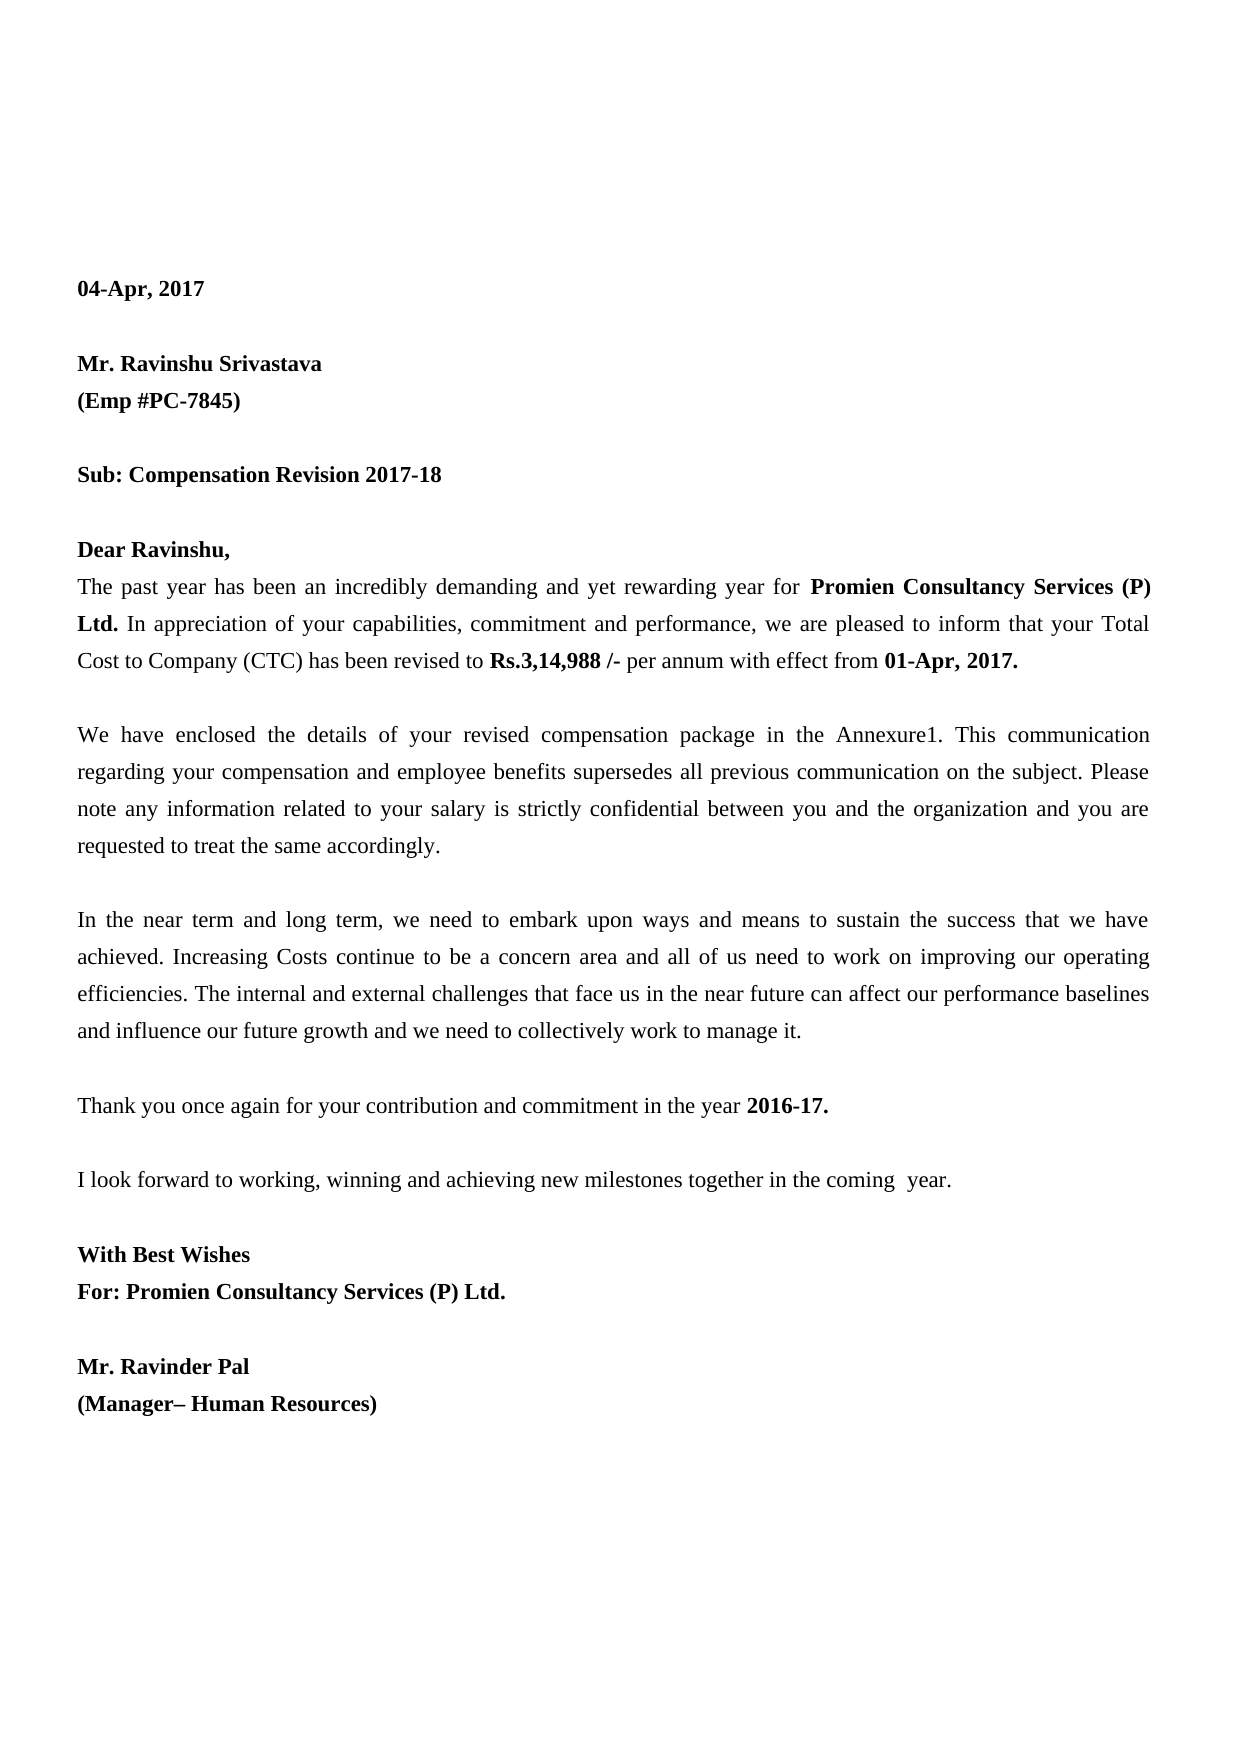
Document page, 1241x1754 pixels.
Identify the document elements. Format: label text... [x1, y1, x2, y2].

subtitle 04-Apr, 2017 [77, 275, 1173, 301]
text In the near term and long term, we need to embark upon ways and means to sustain the success that we have achieved. Increasing Costs continue to be a concern area and all of us need to work on improving our operating efficiencies. The internal and external challenges that face us in the near future can affect our performance baselines and influence our future growth and we need to collectively work to manage it. [77, 906, 1151, 1044]
text I look forward to working, winning and achieving new milestones together in the coming year. [77, 1166, 1173, 1192]
text For: Promien Consultancy Services (P) Ltd. [77, 1278, 1173, 1305]
subtitle With Best Wishes [77, 1241, 1173, 1267]
text Sub: Compensation Revision 2017-18 [77, 461, 1173, 487]
text Mr. Ravinder Pal [77, 1353, 1173, 1379]
text The past year has been an incredibly demanding and yet rewarding year for Promien Consultancy Services (P) Ltd. In appreciation of your capabilities, commitment and performance, we are pleased to inform that your Total Cost to Company (CTC) has been revised to Rs.3,14,988 /- per annum with effect from 01-Apr, 2017. [77, 573, 1152, 673]
text (Manager– Human Resources) [77, 1390, 1173, 1417]
text Mr. Ravinshu Srivastava (Emp #PC-7845) [77, 349, 374, 413]
text Thank you once again for your contribution and commitment in the year 2016-17. [77, 1092, 1173, 1118]
text Dear Ravinshu, [77, 536, 1173, 562]
text We have enclosed the details of your revised compensation package in the Annexure1. This communication regarding your compensation and employee benefits supersedes all previous communication on the subject. Please note any information related to your salary is strictly confidential between you and the organization and you are requested to treat the same accordingly. [77, 721, 1151, 858]
